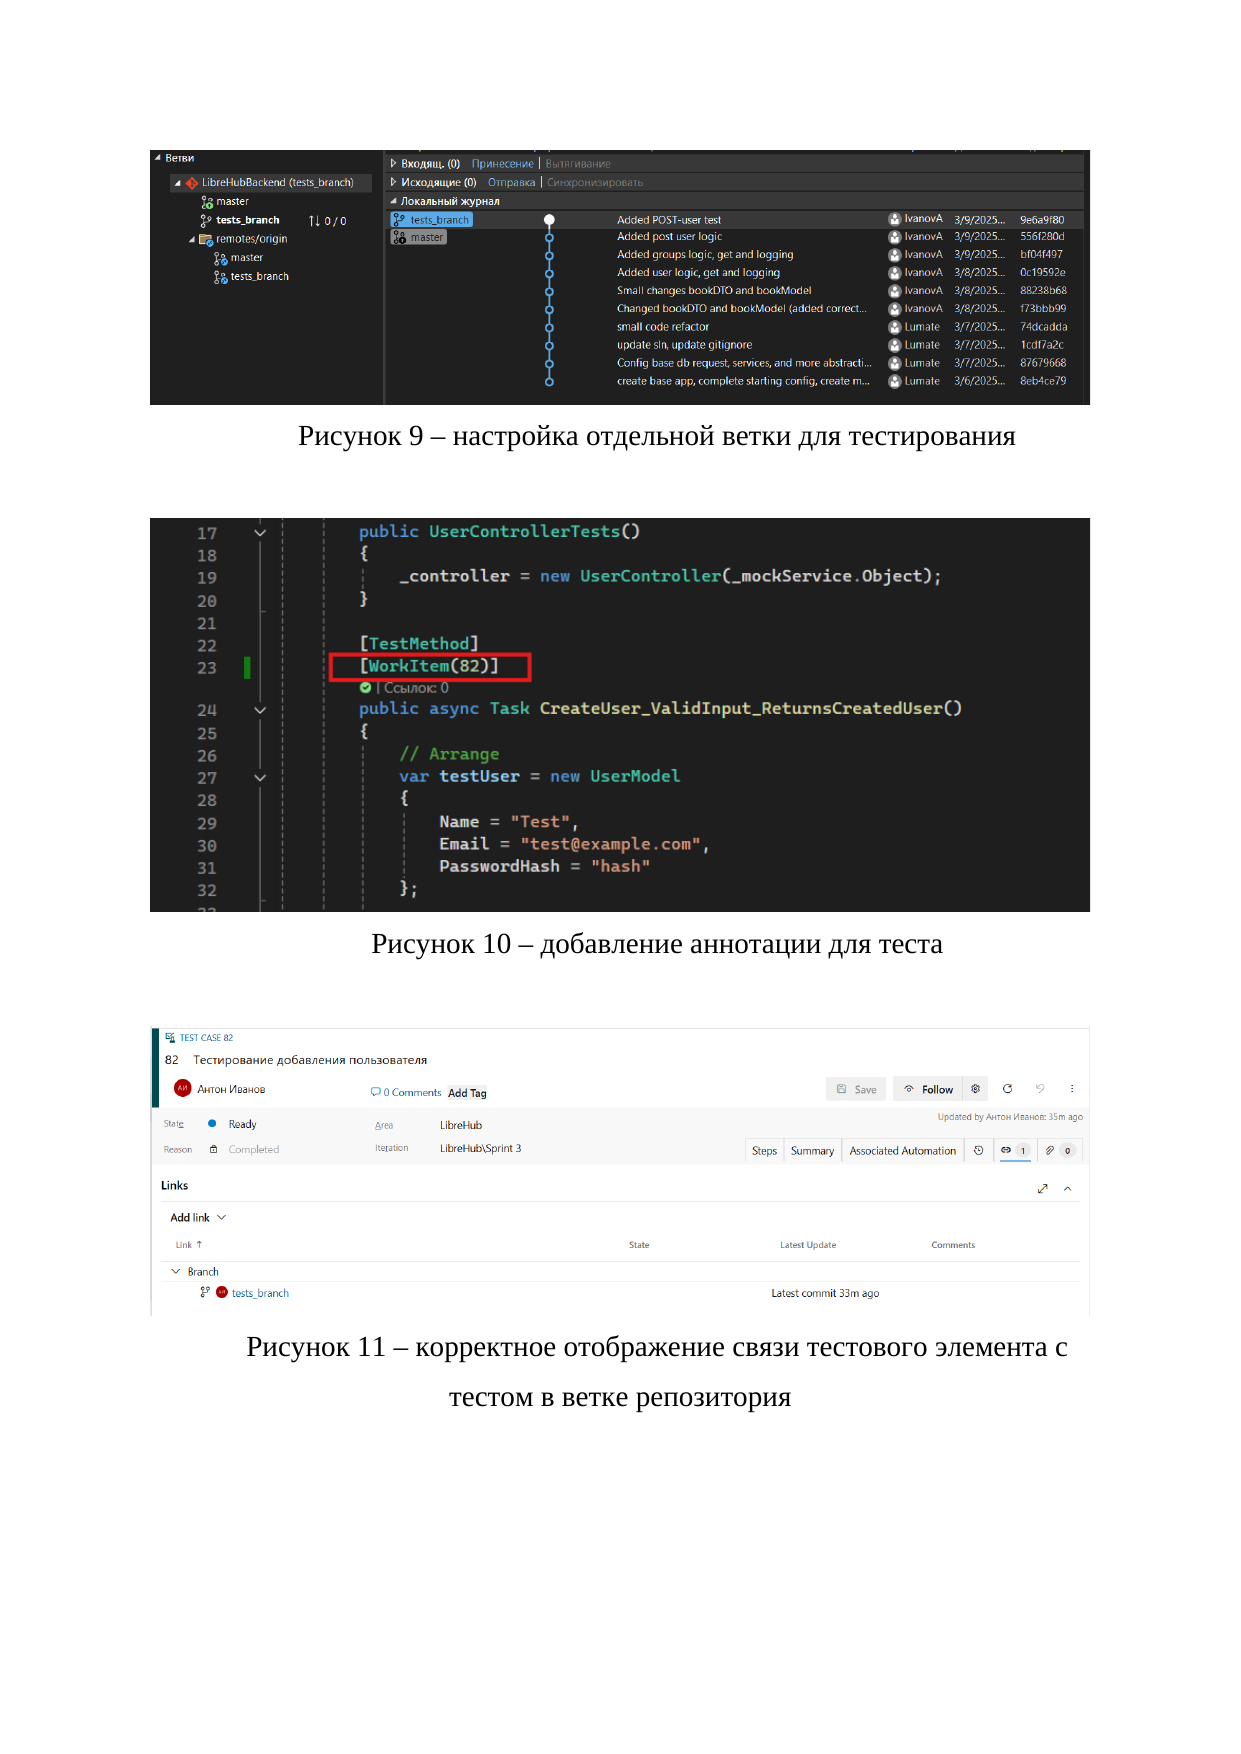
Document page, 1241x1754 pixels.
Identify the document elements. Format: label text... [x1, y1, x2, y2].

text Рисунок 9 – настройка отдельной ветки для тестирования [150, 418, 1090, 452]
picture [150, 1026, 1091, 1316]
text Рисунок 10 – добавление аннотации для теста [150, 926, 1090, 959]
text Рисунок 11 – корректное отображение связи тестового элемента с тестом в ветке репозитория [150, 1329, 1090, 1413]
picture [150, 150, 1091, 405]
picture [150, 518, 1091, 912]
